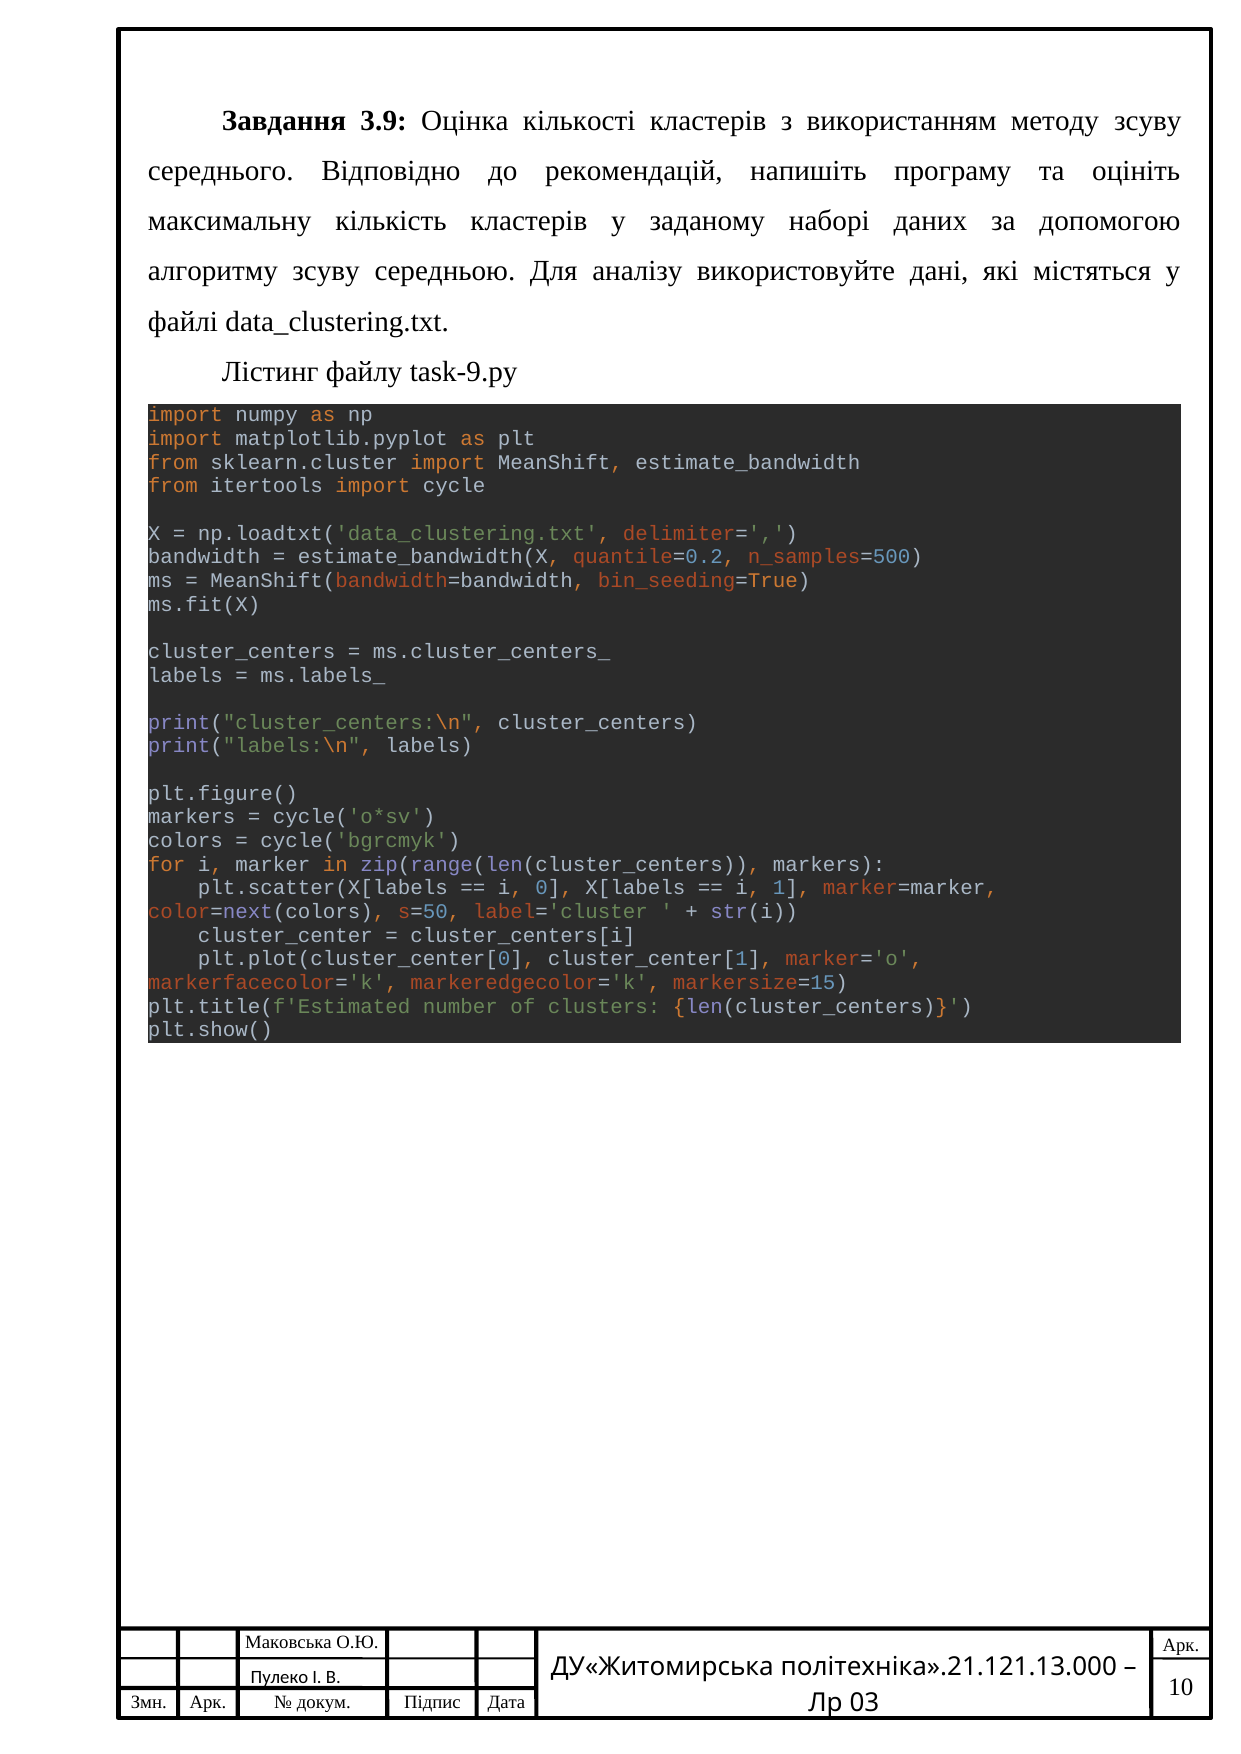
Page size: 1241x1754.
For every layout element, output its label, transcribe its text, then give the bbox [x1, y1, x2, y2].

text import numpy as np import matplotlib.pyplot as plt from sklearn.cluster import MeanShift, estimate_bandwidth from itertools import cycle X = np.loadtxt('data_clustering.txt', delimiter=',') bandwidth = estimate_bandwidth(X, quantile=0.2, n_samples=500) ms = MeanShift(bandwidth=bandwidth, bin_seeding=True) ms.fit(X) cluster_centers = ms.cluster_centers_ labels = ms.labels_ print("cluster_centers:\n", cluster_centers) print("labels:\n", labels) plt.figure() markers = cycle('o*sv') colors = cycle('bgrcmyk') for i, marker in zip(range(len(cluster_centers)), markers): plt.scatter(X[labels == i, 0], X[labels == i, 1], marker=marker, color=next(colors), s=50, label='cluster ' + str(i)) cluster_center = cluster_centers[i] plt.plot(cluster_center[0], cluster_center[1], marker='o', markerfacecolor='k', markeredgecolor='k', markersize=15) plt.title(f'Estimated number of clusters: {len(cluster_centers)}') plt.show() [148, 404, 1181, 1043]
text Завдання 3.9: Оцінка кількості кластерів з використанням методу зсуву середнього. Відповідно до рекомендацій, напишіть програму та оцініть максимальну кількість кластерів у заданому наборі даних за допомогою алгоритму зсуву середньою. Для аналізу використовуйте дані, які містяться у файлі data_clustering.txt. [148, 103, 1181, 337]
text Лістинг файлу task-9.py [148, 354, 1181, 388]
